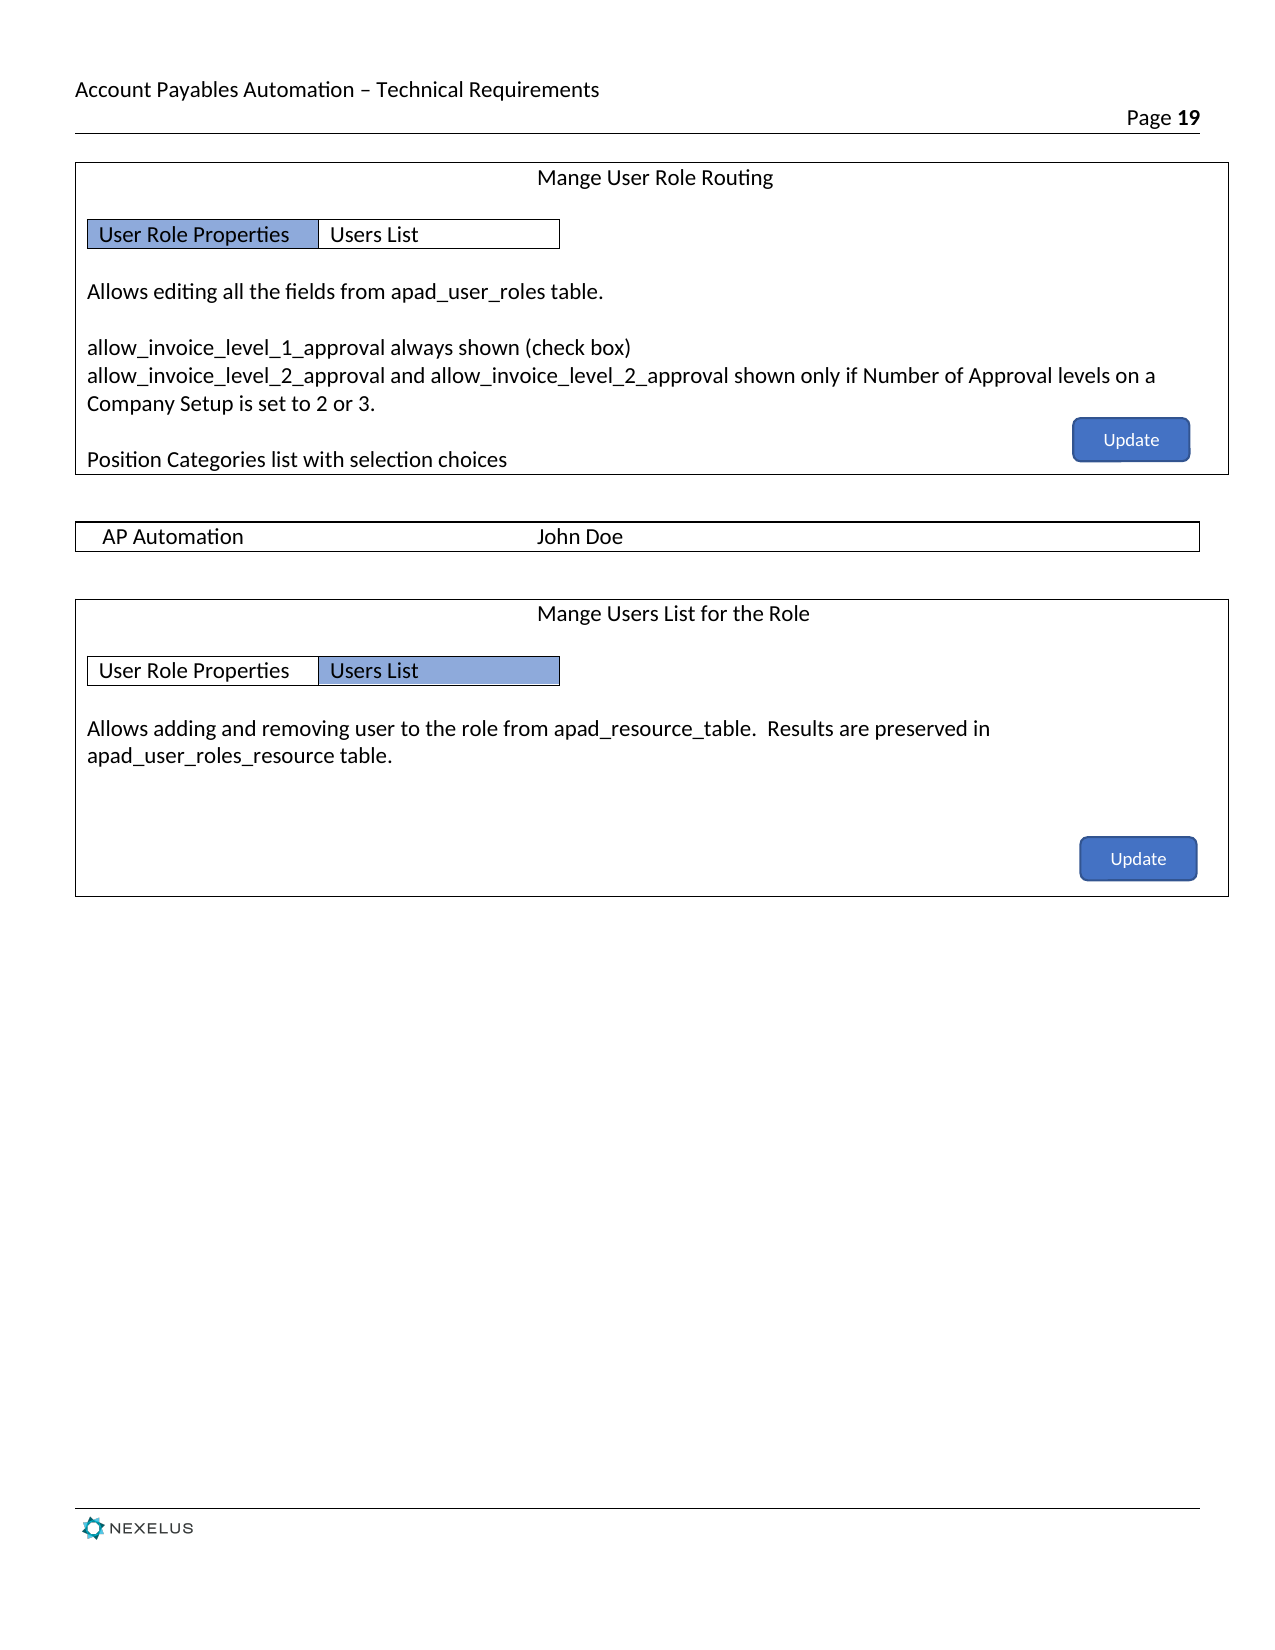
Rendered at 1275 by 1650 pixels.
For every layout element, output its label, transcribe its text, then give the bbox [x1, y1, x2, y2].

table_header Mange User Role Routing Allows editing all the fields from apad_user_roles table. allow_invoice_level_1_approval always shown (check box) allow_invoice_level_2_approval and allow_invoice_level_2_approval shown only if Number of Approval levels on a Company Setup is set to 2 or 3. Position Categories list with selection choices [76, 163, 1228, 473]
table_header Mange Users List for the Role Allows adding and removing user to the role from apad_resource_table. Results are preserved in apad_user_roles_resource table. [76, 600, 1228, 896]
table_header AP Automation John Doe [76, 523, 1199, 551]
picture [75, 1510, 197, 1547]
